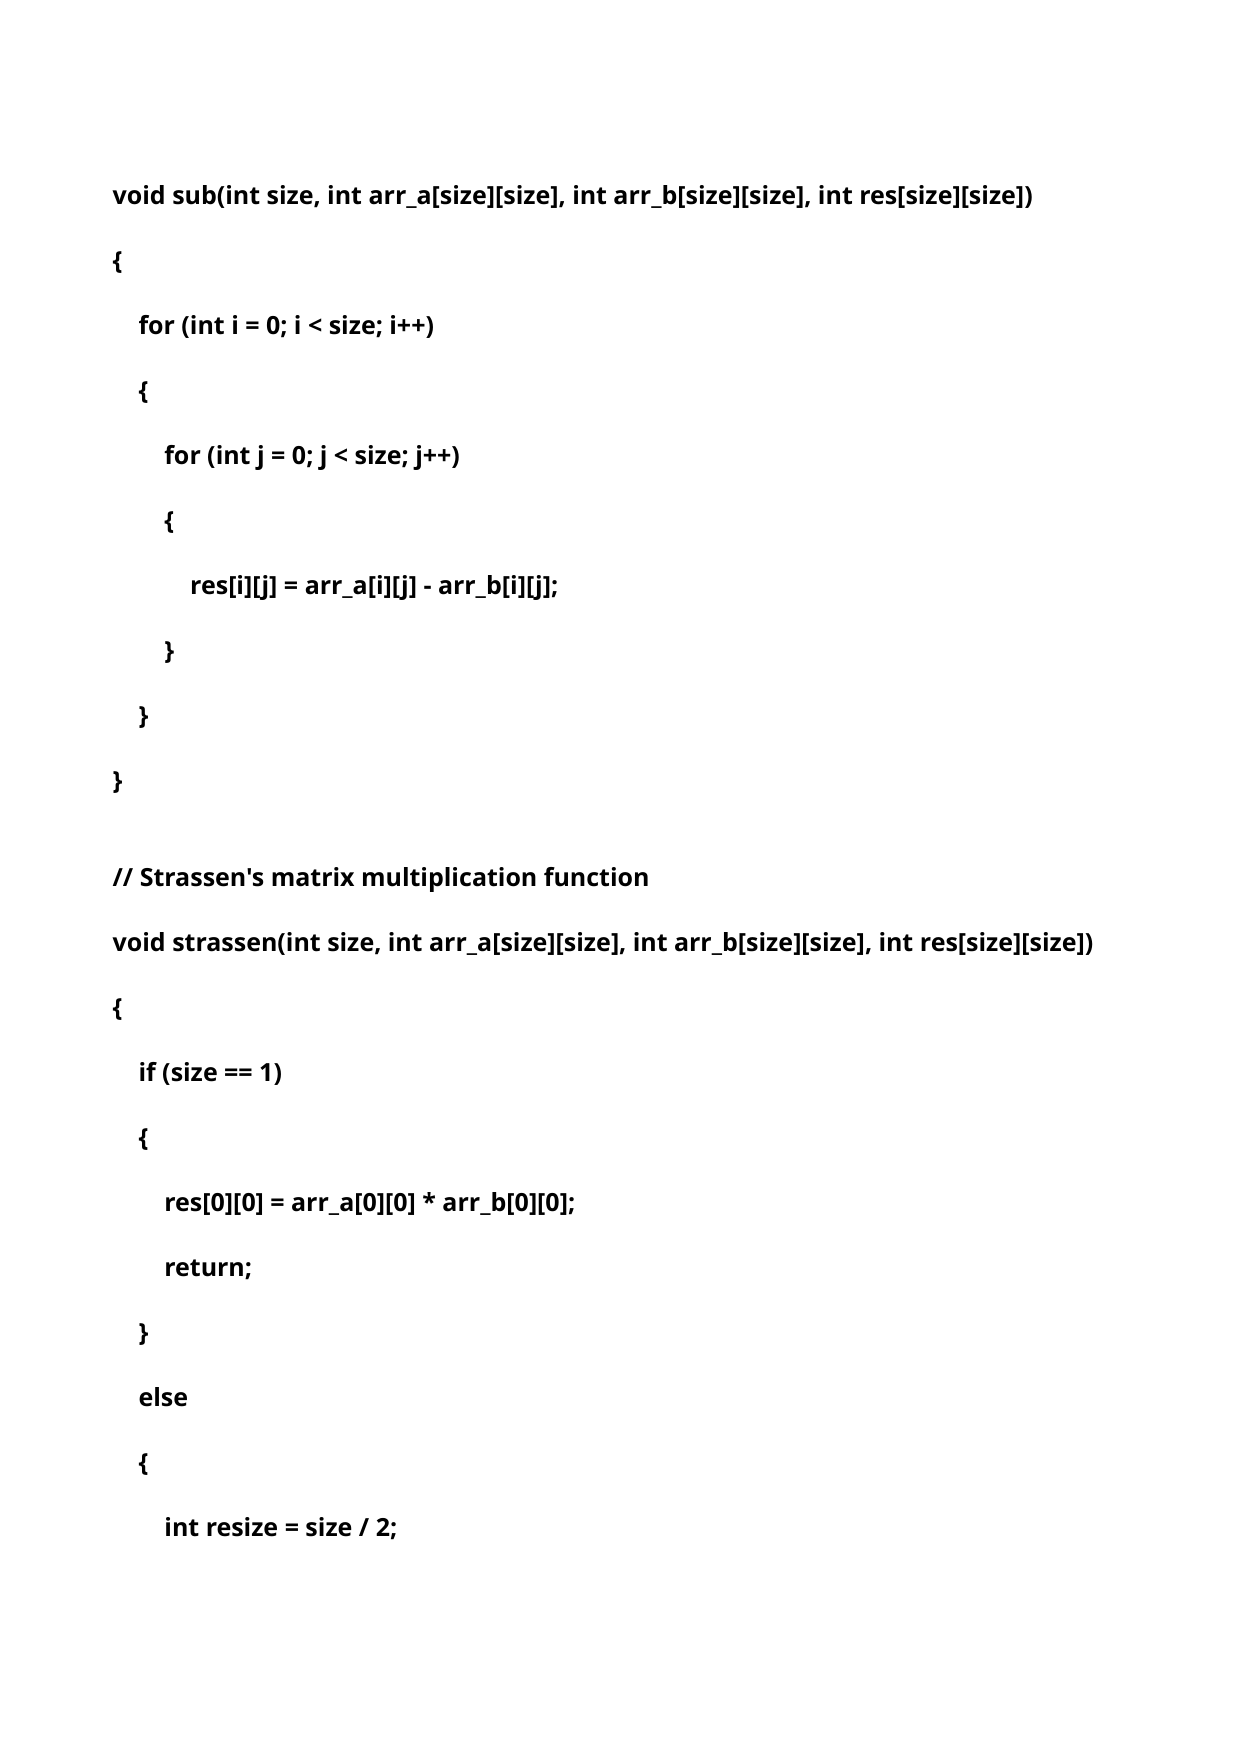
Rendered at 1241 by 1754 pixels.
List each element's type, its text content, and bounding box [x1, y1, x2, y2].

text } [112, 1299, 1128, 1364]
text else [112, 1364, 1128, 1429]
text return; [112, 1234, 1128, 1299]
text void strassen(int size, int arr_a[size][size], int arr_b[size][size], int res[size][size]) [112, 909, 1128, 974]
text { [112, 1104, 1128, 1169]
text res[0][0] = arr_a[0][0] * arr_b[0][0]; [112, 1169, 1128, 1234]
text } [112, 682, 1128, 747]
text for (int j = 0; j < size; j++) [112, 422, 1128, 487]
text void sub(int size, int arr_a[size][size], int arr_b[size][size], int res[size][size]) [112, 162, 1128, 227]
text int resize = size / 2; [112, 1494, 1128, 1559]
text res[i][j] = arr_a[i][j] - arr_b[i][j]; [112, 552, 1128, 617]
text { [112, 487, 1128, 552]
text // Strassen's matrix multiplication function [112, 844, 1128, 909]
text { [112, 1429, 1128, 1494]
text if (size == 1) [112, 1039, 1128, 1104]
text } [112, 617, 1128, 682]
text for (int i = 0; i < size; i++) [112, 292, 1128, 357]
text } [112, 747, 1128, 812]
text { [112, 974, 1128, 1039]
text { [112, 227, 1128, 292]
text { [112, 357, 1128, 422]
